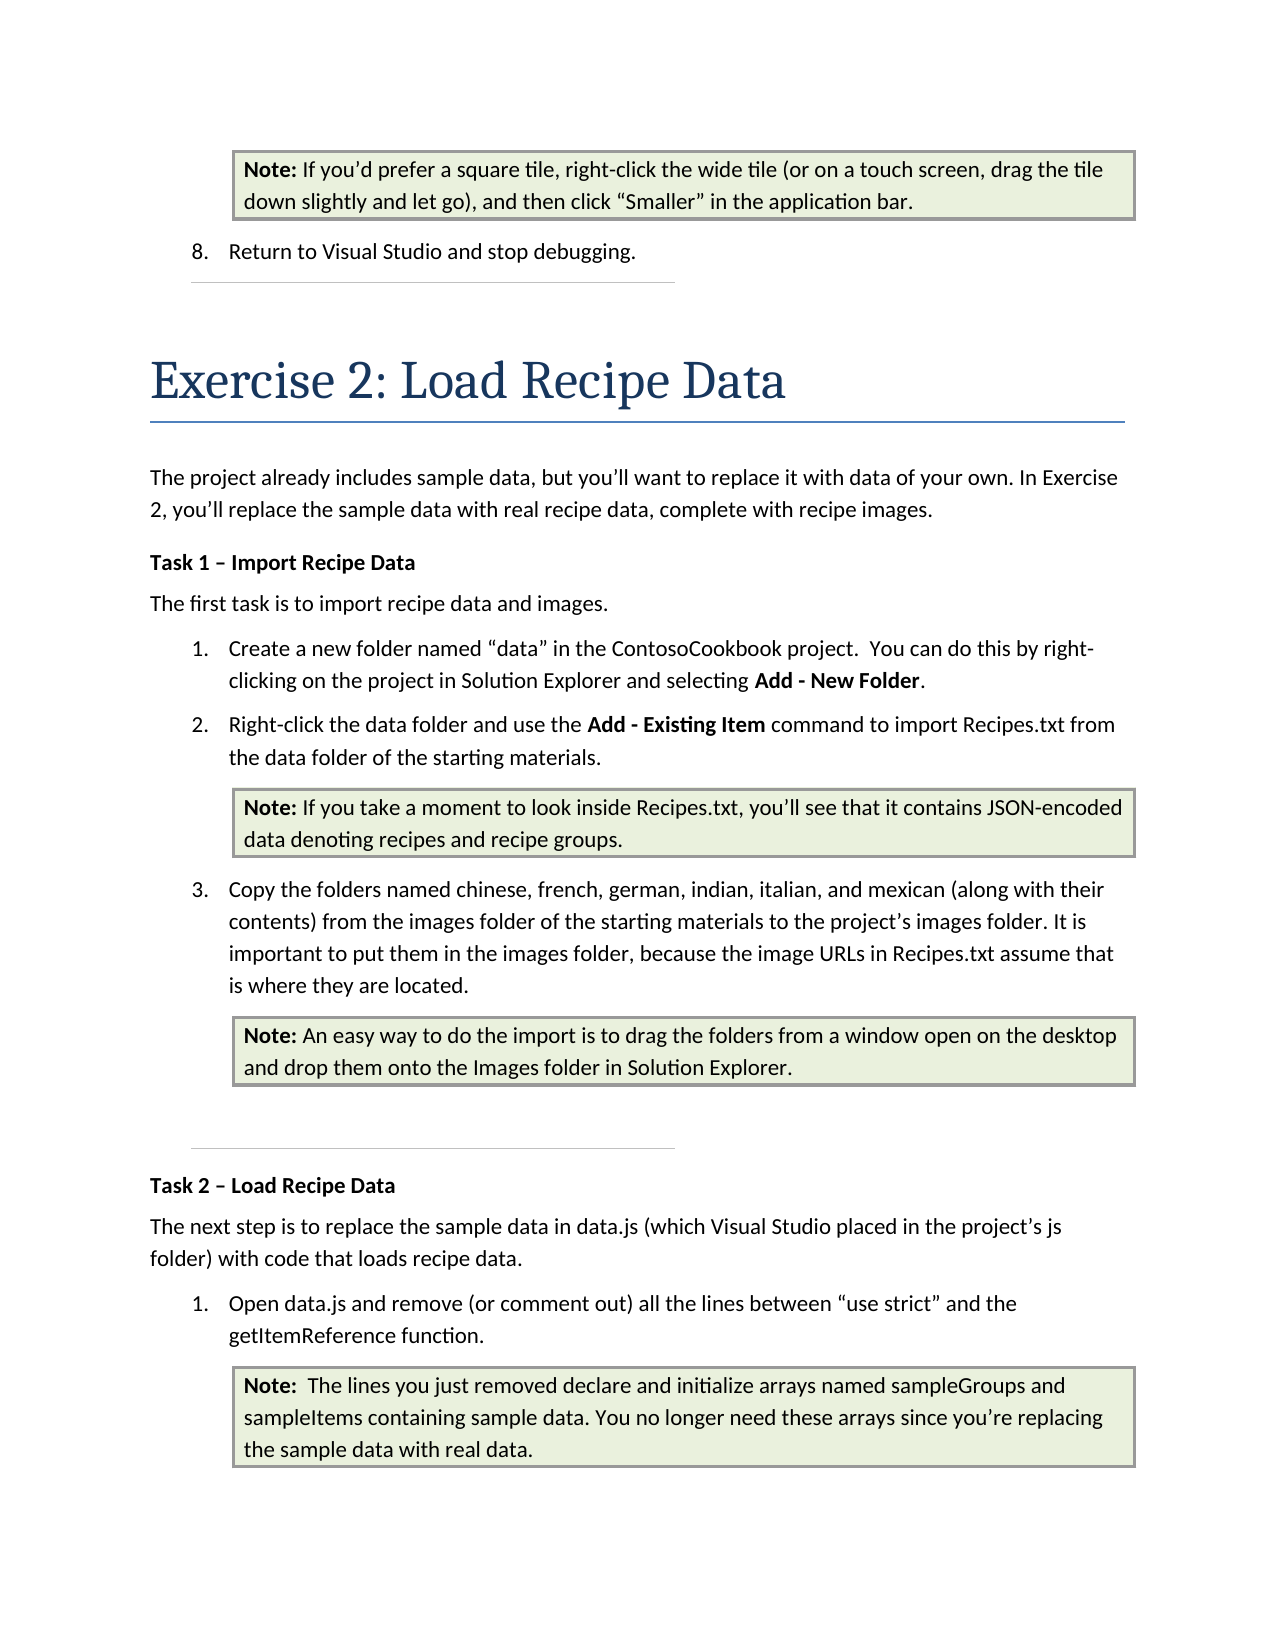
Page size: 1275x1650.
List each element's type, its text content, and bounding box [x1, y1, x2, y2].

list Right-click the data folder and use the Add - Existing Item command to import Recipes.txt from the data folder of the starting materials. [191, 711, 1125, 771]
text Note: An easy way to do the import is to drag the folders from a window open on the desktop and drop them onto the Images folder in Solution Explorer. [235, 1019, 1133, 1083]
text Note: If you’d prefer a square tile, right-click the wide tile (or on a touch screen, drag the tile down slightly and let go), and then click “Smaller” in the application bar. [235, 153, 1133, 217]
text Task 2 – Load Recipe Data [150, 1171, 1125, 1199]
list The project already includes sample data, but you’ll want to replace it with data of your own. In Exercise 2, you’ll replace the sample data with real recipe data, complete with recipe images. [150, 463, 1125, 523]
list Open data.js and remove (or comment out) all the lines between “use strict” and the getItemReference function. [191, 1289, 1125, 1349]
list Copy the folders named chinese, french, german, indian, italian, and mexican (along with their contents) from the images folder of the starting materials to the project’s images folder. It is important to put them in the images folder, because the image URLs in Recipes.txt assume that is where they are located. [191, 875, 1125, 999]
text Task 1 – Import Recipe Data [150, 548, 1125, 577]
list Create a new folder named “data” in the ContosoCookbook project. You can do this by right-clicking on the project in Solution Explorer and selecting Add - New Folder. [191, 634, 1125, 694]
text The first task is to import recipe data and images. [150, 589, 1125, 617]
list Return to Visual Studio and stop debugging. [191, 237, 1125, 265]
text Note: The lines you just removed declare and initialize arrays named sampleGroups and sampleItems containing sample data. You no longer need these arrays since you’re replacing the sample data with real data. [235, 1369, 1133, 1465]
text Note: If you take a moment to look inside Recipes.txt, you’ll see that it contains JSON-encoded data denoting recipes and recipe groups. [235, 791, 1133, 855]
text The next step is to replace the sample data in data.js (which Visual Studio placed in the project’s js folder) with code that loads recipe data. [150, 1212, 1125, 1272]
